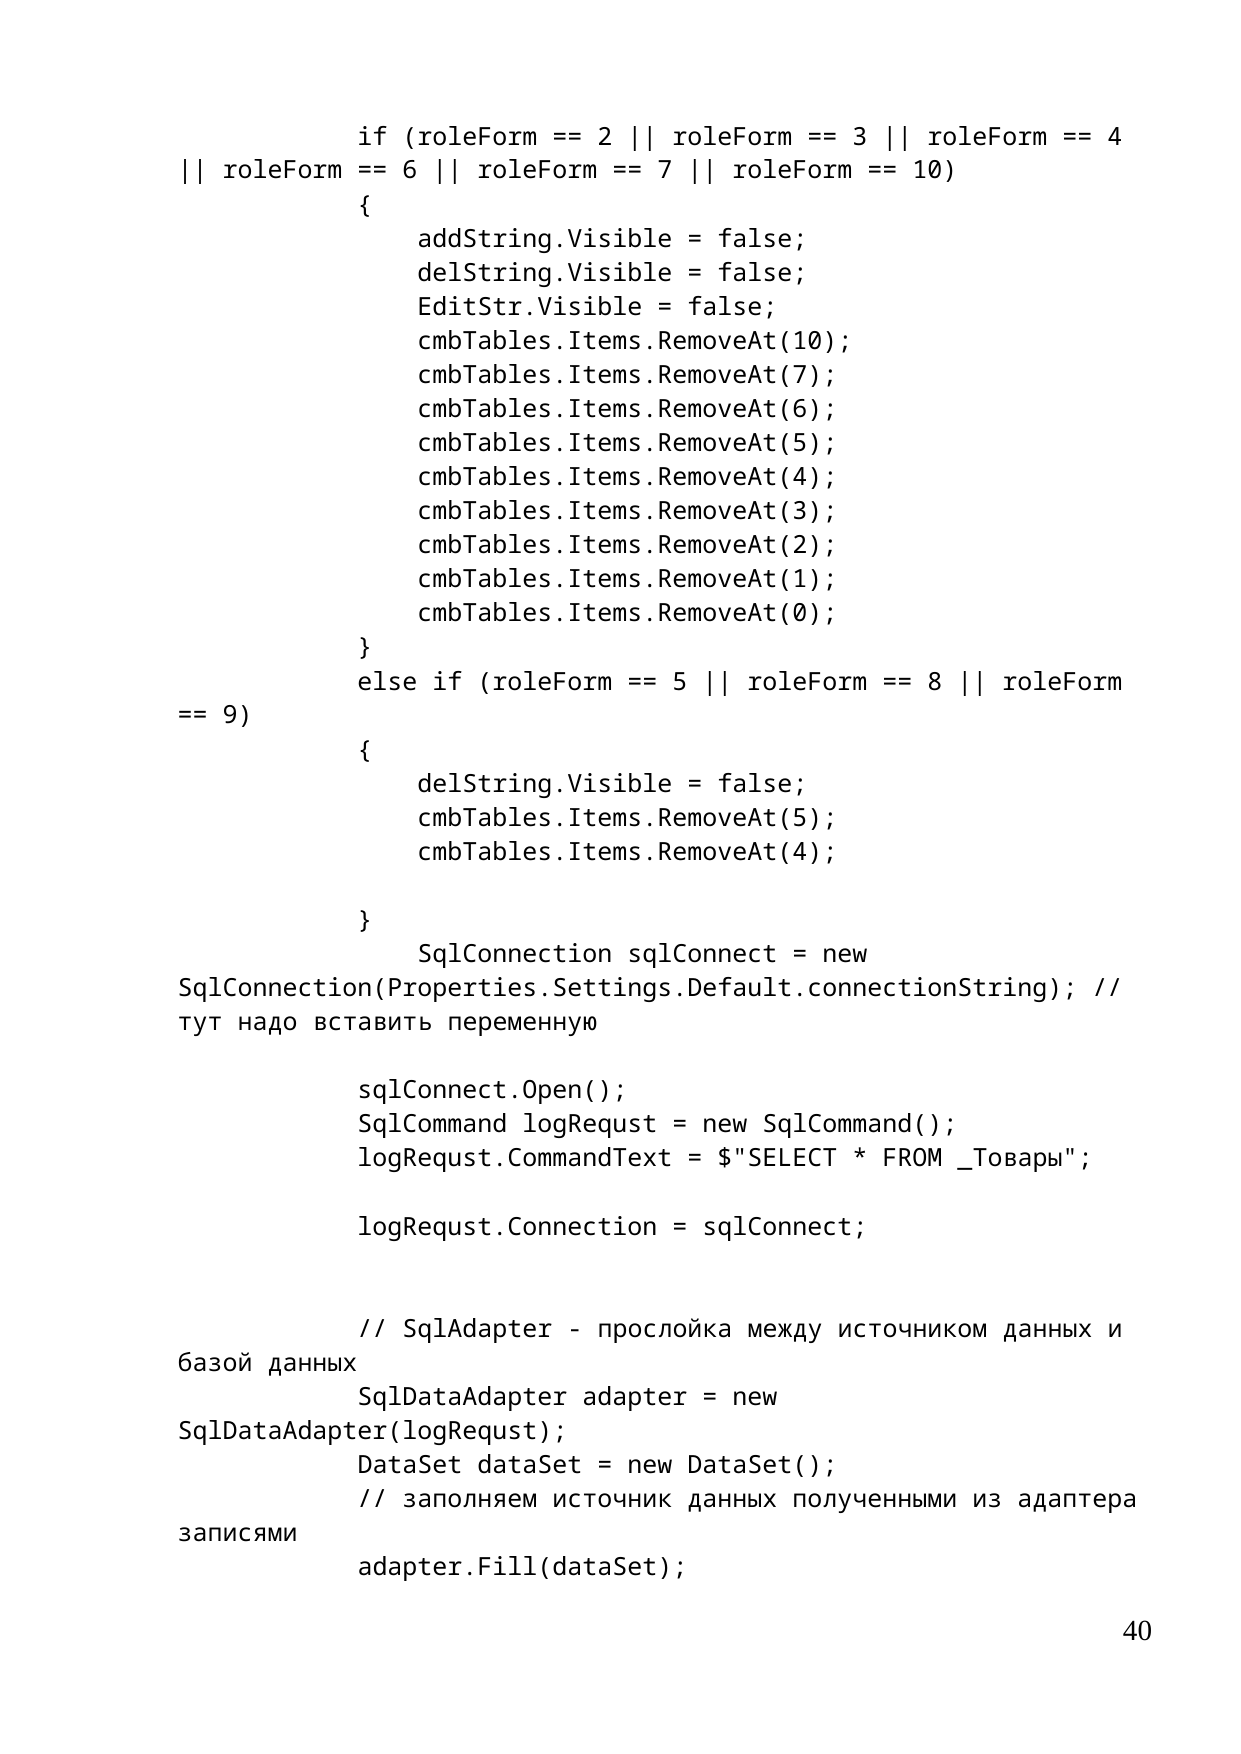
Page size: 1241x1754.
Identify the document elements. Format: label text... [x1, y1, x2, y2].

text addString.Visible = false; [177, 220, 1152, 254]
text else if (roleForm == 5 || roleForm == 8 || roleForm == 9) [177, 663, 1152, 731]
text cmbTables.Items.RemoveAt(5); [177, 425, 1152, 459]
text delString.Visible = false; [177, 765, 1152, 799]
text cmbTables.Items.RemoveAt(2); [177, 527, 1152, 561]
text cmbTables.Items.RemoveAt(5); [177, 799, 1152, 833]
text delString.Visible = false; [177, 254, 1152, 288]
text { [177, 186, 1152, 220]
text // SqlAdapter - прослойка между источником данных и базой данных [177, 1310, 1152, 1378]
text } [177, 902, 1152, 936]
text cmbTables.Items.RemoveAt(3); [177, 493, 1152, 527]
text } [177, 629, 1152, 663]
text SqlCommand logRequst = new SqlCommand(); [177, 1106, 1152, 1140]
text logRequst.Connection = sqlConnect; [177, 1208, 1152, 1242]
text cmbTables.Items.RemoveAt(1); [177, 561, 1152, 595]
text logRequst.CommandText = $"SELECT * FROM _Товары"; [177, 1140, 1152, 1174]
text cmbTables.Items.RemoveAt(4); [177, 833, 1152, 867]
text cmbTables.Items.RemoveAt(6); [177, 391, 1152, 425]
text { [177, 731, 1152, 765]
text cmbTables.Items.RemoveAt(0); [177, 595, 1152, 629]
text EditStr.Visible = false; [177, 288, 1152, 322]
text cmbTables.Items.RemoveAt(10); [177, 322, 1152, 357]
text if (roleForm == 2 || roleForm == 3 || roleForm == 4 || roleForm == 6 || roleForm == 7 || roleForm == 10) [177, 118, 1152, 186]
text DataSet dataSet = new DataSet(); [177, 1447, 1152, 1481]
text cmbTables.Items.RemoveAt(7); [177, 357, 1152, 391]
text // заполняем источник данных полученными из адаптера записями [177, 1481, 1152, 1549]
text SqlConnection sqlConnect = new SqlConnection(Properties.Settings.Default.connectionString); // тут надо вставить переменную [177, 936, 1152, 1038]
text sqlConnect.Open(); [177, 1072, 1152, 1106]
text adapter.Fill(dataSet); [177, 1549, 1152, 1583]
text cmbTables.Items.RemoveAt(4); [177, 459, 1152, 493]
text SqlDataAdapter adapter = new SqlDataAdapter(logRequst); [177, 1378, 1152, 1447]
